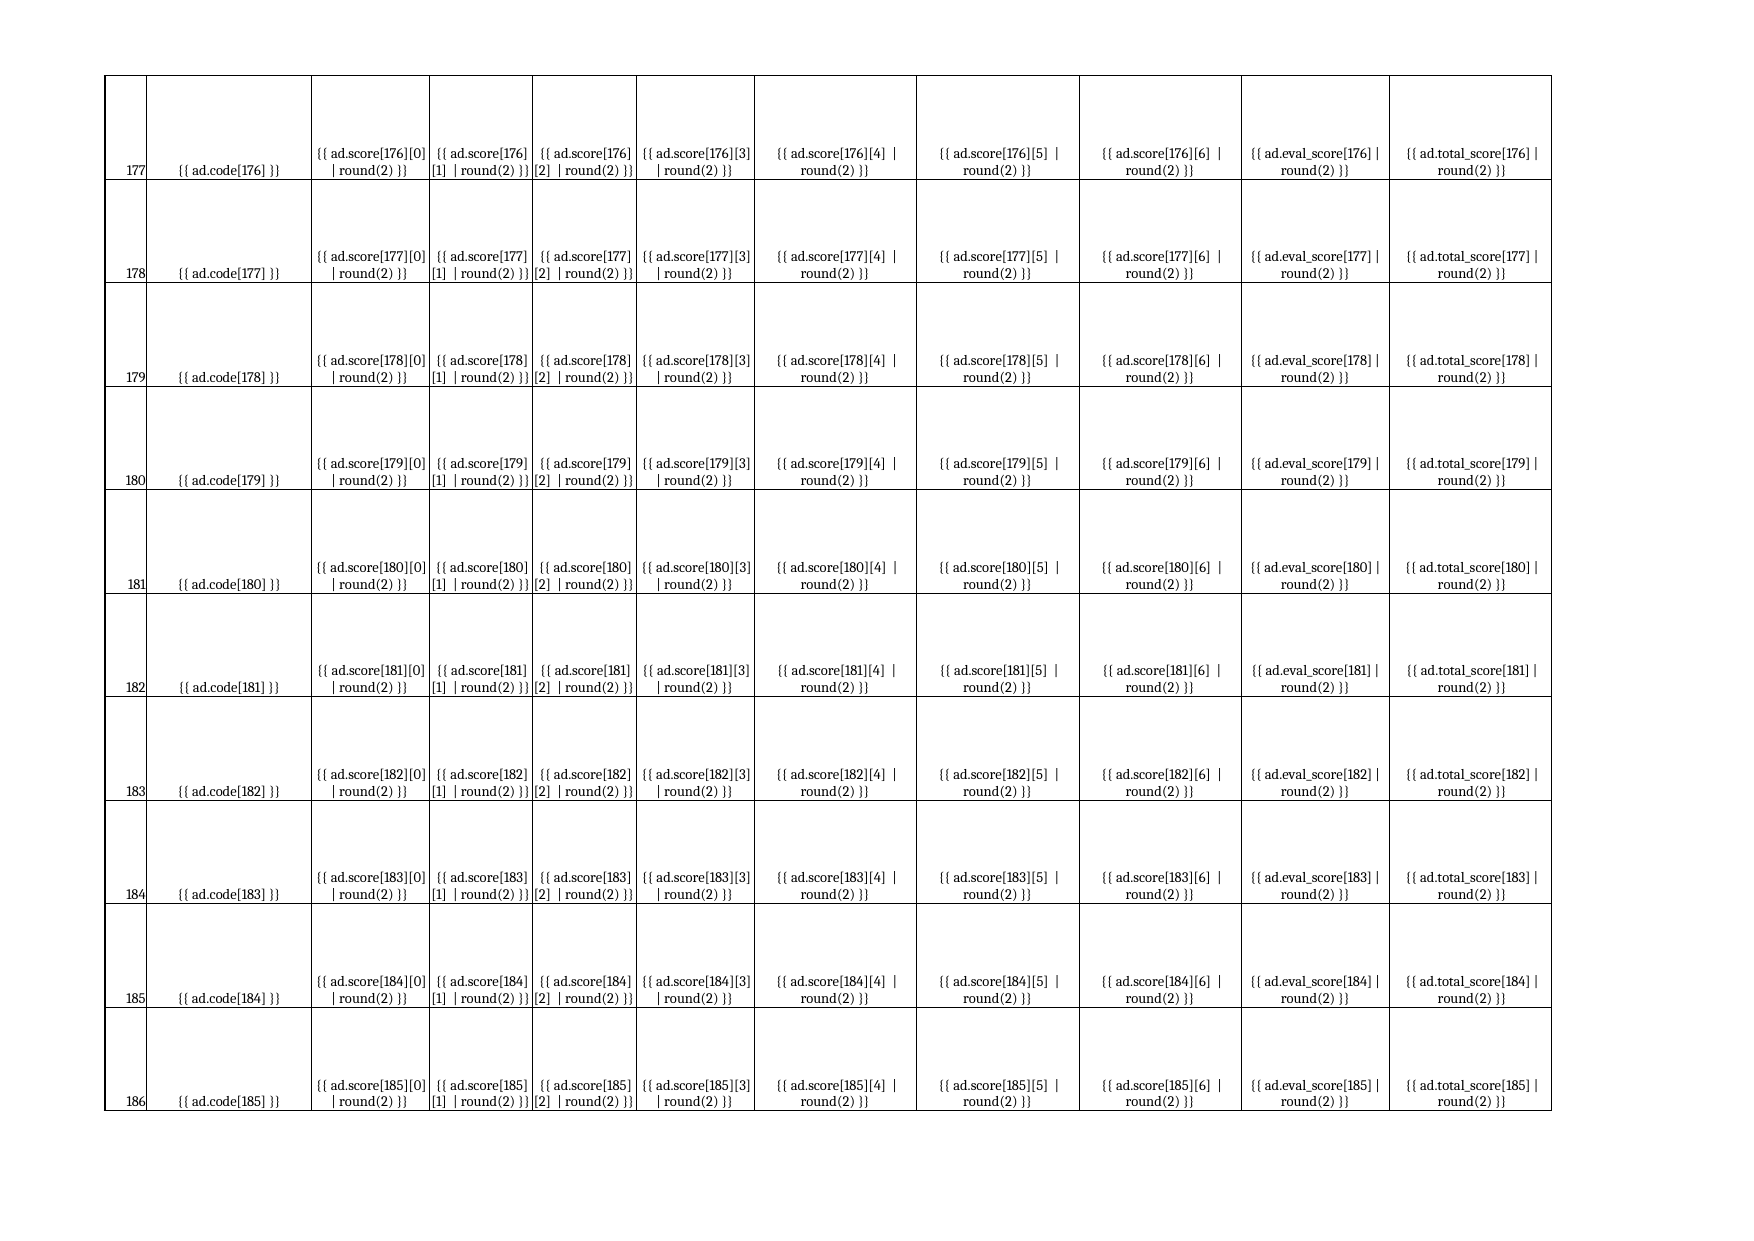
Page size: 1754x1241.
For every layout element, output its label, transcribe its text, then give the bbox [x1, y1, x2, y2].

table_cell {{ ad.score[185][2] | round(2) }} [533, 1008, 636, 1110]
table_cell {{ ad.score[185][4] | round(2) }} [755, 1008, 916, 1110]
table_cell {{ ad.eval_score[182] | round(2) }} [1242, 697, 1389, 800]
table_cell 185 [106, 904, 146, 1007]
table_cell 180 [106, 387, 146, 489]
table_cell {{ ad.score[176][1] | round(2) }} [430, 76, 532, 178]
table_cell {{ ad.score[184][2] | round(2) }} [533, 904, 636, 1007]
table_cell 184 [106, 801, 146, 903]
table_cell {{ ad.score[178][6] | round(2) }} [1080, 283, 1241, 386]
table_cell {{ ad.score[176][4] | round(2) }} [755, 76, 916, 178]
table_cell {{ ad.score[182][0] | round(2) }} [312, 697, 429, 800]
table_cell {{ ad.score[183][0] | round(2) }} [312, 801, 429, 903]
table_cell {{ ad.eval_score[183] | round(2) }} [1242, 801, 1389, 903]
table_cell {{ ad.score[183][3] | round(2) }} [637, 801, 754, 903]
table_cell {{ ad.score[180][1] | round(2) }} [430, 490, 532, 593]
table_cell {{ ad.eval_score[177] | round(2) }} [1242, 180, 1389, 282]
table_cell {{ ad.score[179][4] | round(2) }} [755, 387, 916, 489]
table_cell {{ ad.total_score[176] | round(2) }} [1390, 76, 1551, 178]
table_cell {{ ad.code[176] }} [147, 76, 311, 178]
table_cell {{ ad.eval_score[184] | round(2) }} [1242, 904, 1389, 1007]
table_cell {{ ad.score[182][2] | round(2) }} [533, 697, 636, 800]
table_cell {{ ad.score[176][0] | round(2) }} [312, 76, 429, 178]
table_cell {{ ad.score[181][3] | round(2) }} [637, 594, 754, 696]
table_cell 182 [106, 594, 146, 696]
table_cell {{ ad.score[178][4] | round(2) }} [755, 283, 916, 386]
table_cell {{ ad.score[184][1] | round(2) }} [430, 904, 532, 1007]
table_cell {{ ad.score[181][0] | round(2) }} [312, 594, 429, 696]
table_cell {{ ad.score[184][0] | round(2) }} [312, 904, 429, 1007]
table_cell {{ ad.score[178][5] | round(2) }} [917, 283, 1079, 386]
table_cell {{ ad.score[183][1] | round(2) }} [430, 801, 532, 903]
table_cell {{ ad.eval_score[181] | round(2) }} [1242, 594, 1389, 696]
table_cell {{ ad.total_score[184] | round(2) }} [1390, 904, 1551, 1007]
table_cell {{ ad.score[185][0] | round(2) }} [312, 1008, 429, 1110]
table_cell {{ ad.score[185][3] | round(2) }} [637, 1008, 754, 1110]
table_cell {{ ad.score[177][5] | round(2) }} [917, 180, 1079, 282]
table_cell {{ ad.score[176][2] | round(2) }} [533, 76, 636, 178]
table_cell {{ ad.score[180][6] | round(2) }} [1080, 490, 1241, 593]
table_cell {{ ad.score[180][2] | round(2) }} [533, 490, 636, 593]
table_cell 186 [106, 1008, 146, 1110]
table_cell {{ ad.score[177][2] | round(2) }} [533, 180, 636, 282]
table_cell {{ ad.score[181][2] | round(2) }} [533, 594, 636, 696]
table_cell {{ ad.score[183][6] | round(2) }} [1080, 801, 1241, 903]
table_cell {{ ad.score[176][3] | round(2) }} [637, 76, 754, 178]
table_cell {{ ad.score[177][4] | round(2) }} [755, 180, 916, 282]
table_cell {{ ad.score[180][5] | round(2) }} [917, 490, 1079, 593]
table_cell {{ ad.eval_score[185] | round(2) }} [1242, 1008, 1389, 1110]
table_cell {{ ad.code[178] }} [147, 283, 311, 386]
table_cell 183 [106, 697, 146, 800]
table_cell {{ ad.score[180][0] | round(2) }} [312, 490, 429, 593]
table_cell {{ ad.score[181][6] | round(2) }} [1080, 594, 1241, 696]
table_cell {{ ad.code[179] }} [147, 387, 311, 489]
table_cell {{ ad.score[179][1] | round(2) }} [430, 387, 532, 489]
table_cell {{ ad.score[179][2] | round(2) }} [533, 387, 636, 489]
table_cell {{ ad.code[183] }} [147, 801, 311, 903]
table_cell {{ ad.score[182][5] | round(2) }} [917, 697, 1079, 800]
table_cell {{ ad.score[178][2] | round(2) }} [533, 283, 636, 386]
table_cell {{ ad.score[177][3] | round(2) }} [637, 180, 754, 282]
table_cell {{ ad.score[180][3] | round(2) }} [637, 490, 754, 593]
table_cell {{ ad.score[183][5] | round(2) }} [917, 801, 1079, 903]
table_cell {{ ad.score[177][1] | round(2) }} [430, 180, 532, 282]
table_cell {{ ad.score[179][3] | round(2) }} [637, 387, 754, 489]
table_cell {{ ad.total_score[179] | round(2) }} [1390, 387, 1551, 489]
table_cell {{ ad.eval_score[178] | round(2) }} [1242, 283, 1389, 386]
table_cell {{ ad.score[184][4] | round(2) }} [755, 904, 916, 1007]
table_cell {{ ad.score[179][0] | round(2) }} [312, 387, 429, 489]
table_cell {{ ad.total_score[185] | round(2) }} [1390, 1008, 1551, 1110]
table_cell {{ ad.score[181][5] | round(2) }} [917, 594, 1079, 696]
table_cell {{ ad.score[185][5] | round(2) }} [917, 1008, 1079, 1110]
table_cell {{ ad.score[181][4] | round(2) }} [755, 594, 916, 696]
table_cell {{ ad.score[183][4] | round(2) }} [755, 801, 916, 903]
table_cell {{ ad.score[176][6] | round(2) }} [1080, 76, 1241, 178]
table_cell {{ ad.total_score[180] | round(2) }} [1390, 490, 1551, 593]
table_cell {{ ad.total_score[183] | round(2) }} [1390, 801, 1551, 903]
table_cell {{ ad.eval_score[179] | round(2) }} [1242, 387, 1389, 489]
table_cell {{ ad.score[184][3] | round(2) }} [637, 904, 754, 1007]
table_cell {{ ad.eval_score[176] | round(2) }} [1242, 76, 1389, 178]
table_cell {{ ad.score[184][5] | round(2) }} [917, 904, 1079, 1007]
table_cell {{ ad.score[176][5] | round(2) }} [917, 76, 1079, 178]
table_cell {{ ad.total_score[178] | round(2) }} [1390, 283, 1551, 386]
table_cell {{ ad.score[180][4] | round(2) }} [755, 490, 916, 593]
table_cell {{ ad.score[182][6] | round(2) }} [1080, 697, 1241, 800]
table_cell {{ ad.code[177] }} [147, 180, 311, 282]
table_cell {{ ad.total_score[182] | round(2) }} [1390, 697, 1551, 800]
table_cell {{ ad.score[181][1] | round(2) }} [430, 594, 532, 696]
table_cell {{ ad.score[179][6] | round(2) }} [1080, 387, 1241, 489]
table_cell {{ ad.code[180] }} [147, 490, 311, 593]
table_cell 179 [106, 283, 146, 386]
table_cell {{ ad.score[185][6] | round(2) }} [1080, 1008, 1241, 1110]
table_cell {{ ad.score[182][3] | round(2) }} [637, 697, 754, 800]
table_cell {{ ad.code[185] }} [147, 1008, 311, 1110]
table_cell {{ ad.score[184][6] | round(2) }} [1080, 904, 1241, 1007]
table_cell {{ ad.eval_score[180] | round(2) }} [1242, 490, 1389, 593]
table_cell {{ ad.score[178][3] | round(2) }} [637, 283, 754, 386]
table_cell {{ ad.score[178][1] | round(2) }} [430, 283, 532, 386]
table_cell {{ ad.total_score[181] | round(2) }} [1390, 594, 1551, 696]
table_cell {{ ad.score[182][4] | round(2) }} [755, 697, 916, 800]
table_cell {{ ad.code[184] }} [147, 904, 311, 1007]
table_cell {{ ad.total_score[177] | round(2) }} [1390, 180, 1551, 282]
table_cell {{ ad.score[177][6] | round(2) }} [1080, 180, 1241, 282]
table_cell {{ ad.code[181] }} [147, 594, 311, 696]
table_cell 177 [106, 76, 146, 178]
table_cell 181 [106, 490, 146, 593]
table_cell {{ ad.score[179][5] | round(2) }} [917, 387, 1079, 489]
table_cell {{ ad.code[182] }} [147, 697, 311, 800]
table_cell 178 [106, 180, 146, 282]
table_cell {{ ad.score[185][1] | round(2) }} [430, 1008, 532, 1110]
table_cell {{ ad.score[178][0] | round(2) }} [312, 283, 429, 386]
table_cell {{ ad.score[177][0] | round(2) }} [312, 180, 429, 282]
table_cell {{ ad.score[182][1] | round(2) }} [430, 697, 532, 800]
table_cell {{ ad.score[183][2] | round(2) }} [533, 801, 636, 903]
